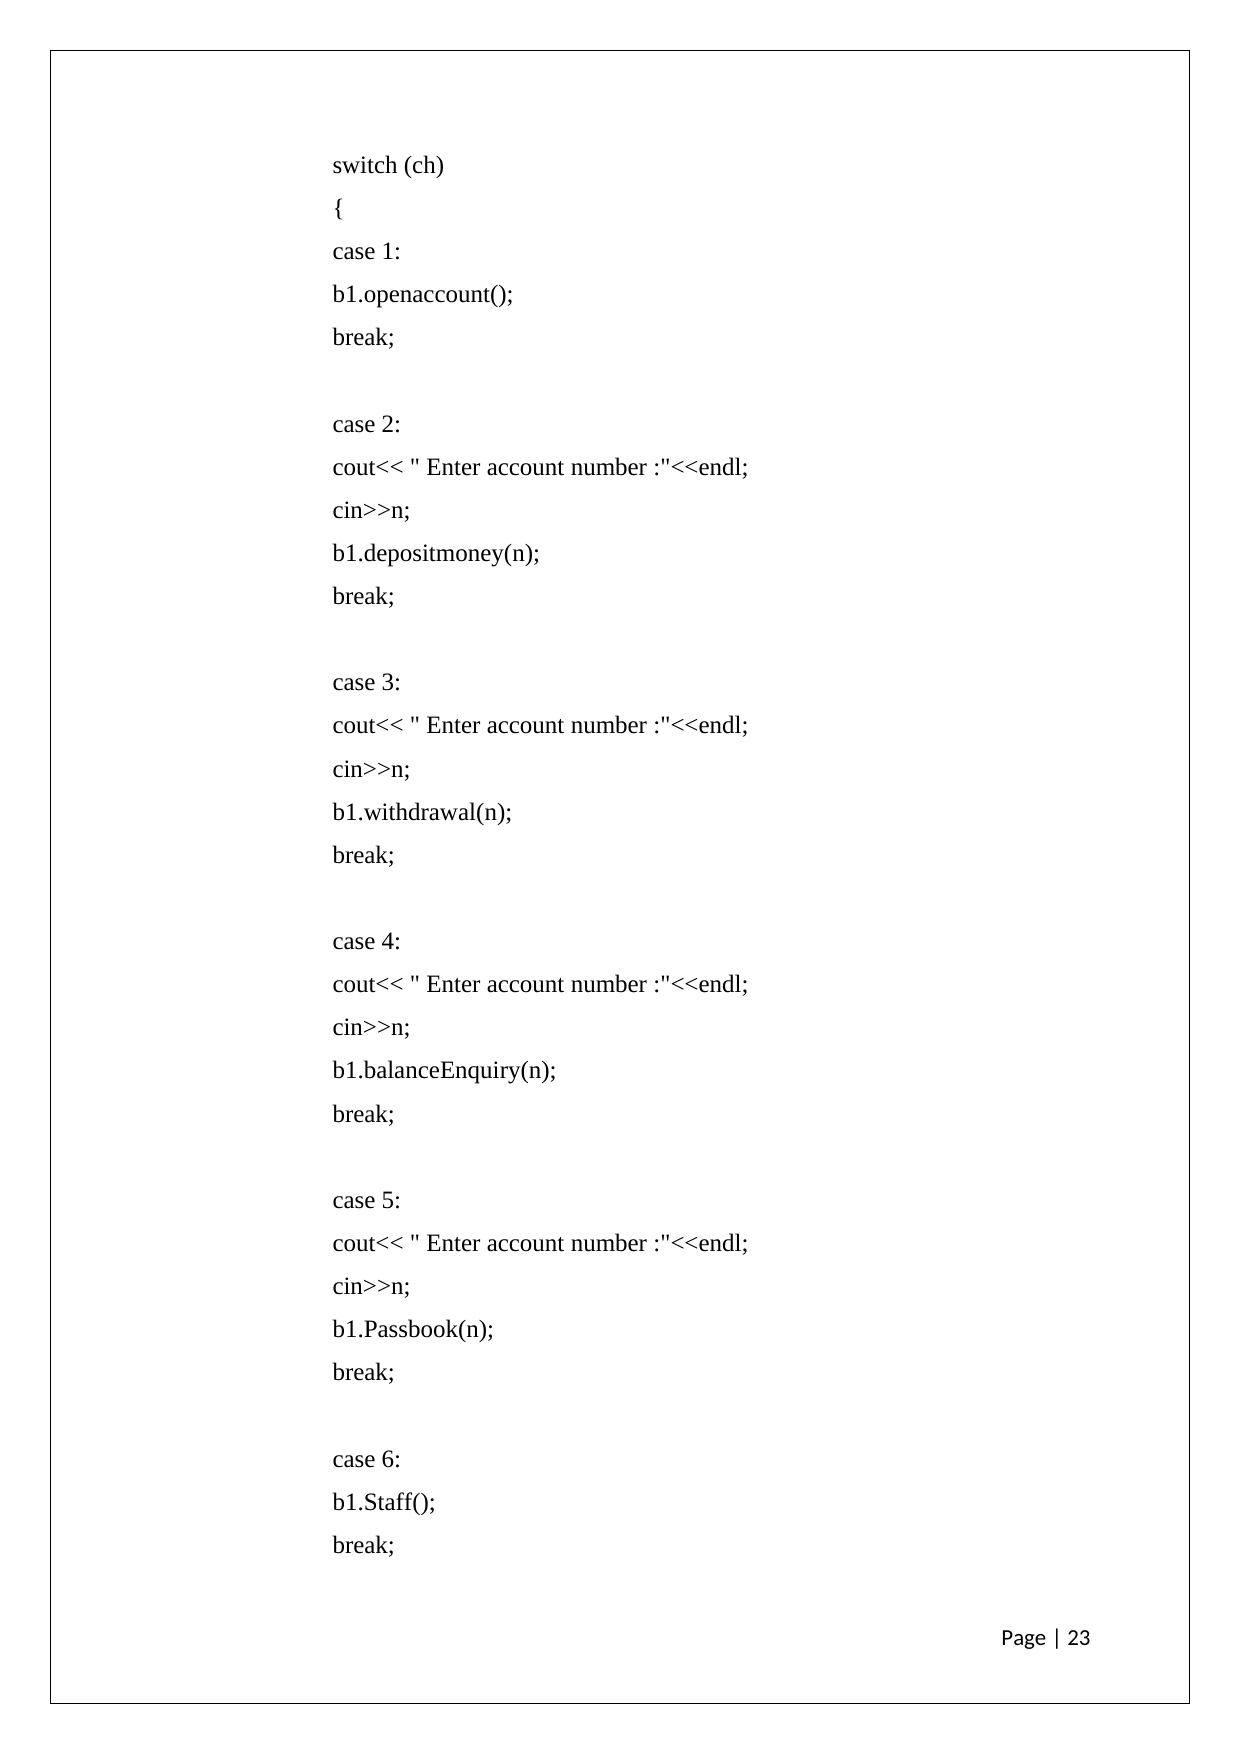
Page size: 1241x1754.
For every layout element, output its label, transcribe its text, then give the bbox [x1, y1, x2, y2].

list cout<< " Enter account number :"<<endl; [307, 969, 1090, 998]
list b1.balanceEnquiry(n); [307, 1056, 1090, 1084]
list cout<< " Enter account number :"<<endl; [307, 1228, 1090, 1257]
list switch (ch) [307, 150, 1090, 179]
list { [307, 193, 1090, 222]
list case 1: [307, 236, 1090, 265]
list cin>>n; [307, 754, 1090, 782]
list cout<< " Enter account number :"<<endl; [307, 452, 1090, 481]
list break; [307, 1357, 1090, 1386]
list case 3: [307, 667, 1090, 696]
list b1.Passbook(n); [307, 1314, 1090, 1343]
list case 5: [307, 1185, 1090, 1214]
list break; [307, 840, 1090, 869]
list b1.withdrawal(n); [307, 797, 1090, 826]
list case 2: [307, 409, 1090, 437]
list b1.Staff(); [307, 1487, 1090, 1516]
list break; [307, 322, 1090, 351]
list cin>>n; [307, 1271, 1090, 1300]
list cin>>n; [307, 1012, 1090, 1041]
list break; [307, 1530, 1090, 1559]
list b1.depositmoney(n); [307, 538, 1090, 567]
list b1.openaccount(); [307, 279, 1090, 308]
list case 6: [307, 1444, 1090, 1472]
list cout<< " Enter account number :"<<endl; [307, 711, 1090, 739]
list break; [307, 1099, 1090, 1127]
list cin>>n; [307, 495, 1090, 524]
list break; [307, 581, 1090, 610]
list case 4: [307, 926, 1090, 955]
